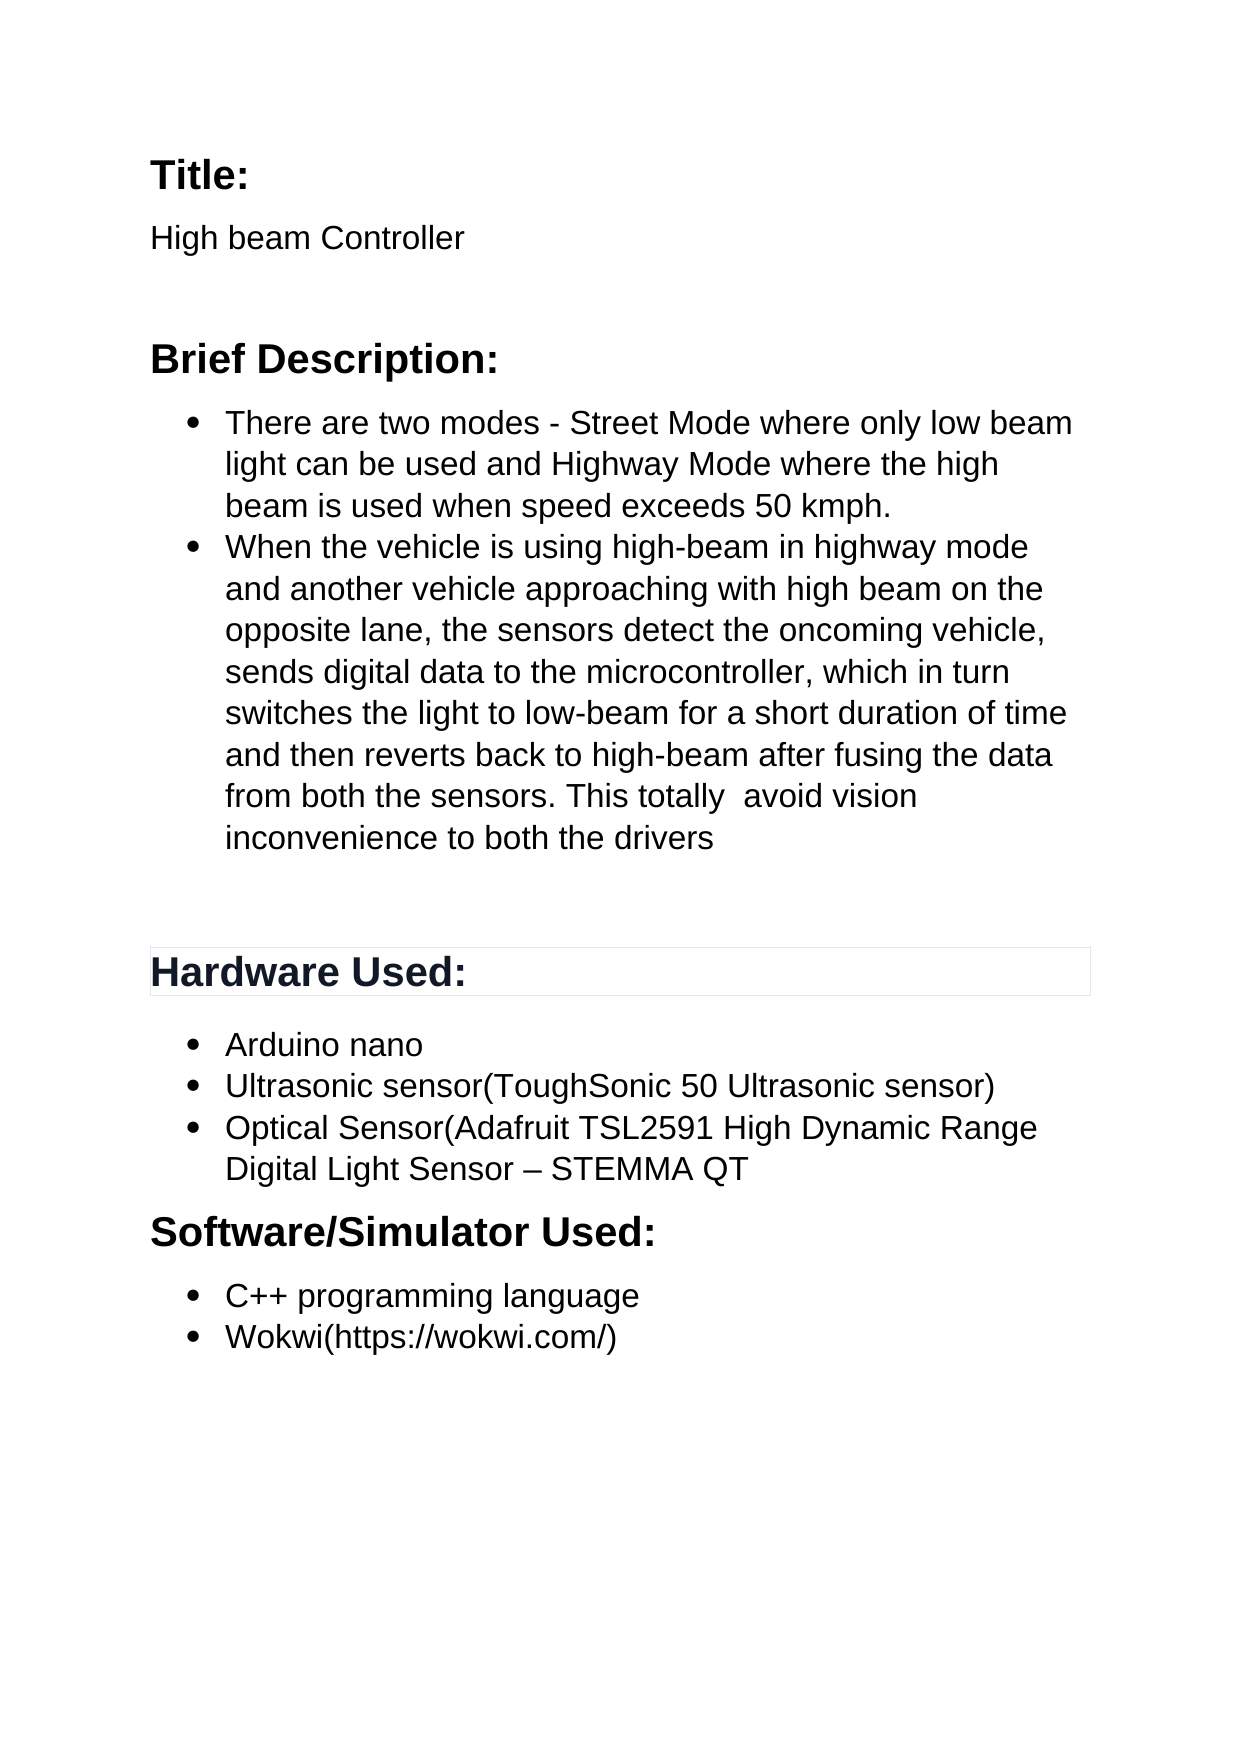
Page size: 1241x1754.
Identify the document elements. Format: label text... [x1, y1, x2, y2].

text Software/Simulator Used: [150, 1207, 1090, 1255]
list Optical Sensor(Adafruit TSL2591 High Dynamic Range Digital Light Sensor – STEMMA QT [187, 1108, 1090, 1188]
text Brief Description: [150, 334, 1090, 382]
list When the vehicle is using high-beam in highway mode and another vehicle approaching with high beam on the opposite lane, the sensors detect the oncoming vehicle, sends digital data to the microcontroller, which in turn switches the light to low-beam for a short duration of time and then reverts back to high-beam after fusing the data from both the sensors. This totally avoid vision inconvenience to both the drivers [187, 527, 1090, 856]
list There are two modes - Street Mode where only low beam light can be used and Highway Mode where the high beam is used when speed exceeds 50 kmph. [187, 403, 1090, 524]
text High beam Controller [150, 218, 1090, 257]
text Hardware Used: [151, 948, 1090, 995]
list Arduino nano [187, 1024, 1090, 1063]
text Title: [150, 150, 1090, 198]
list Wokwi(https://wokwi.com/) [187, 1317, 1090, 1356]
list C++ programming language [187, 1276, 1090, 1314]
list Ultrasonic sensor(ToughSonic 50 Ultrasonic sensor) [187, 1066, 1090, 1105]
